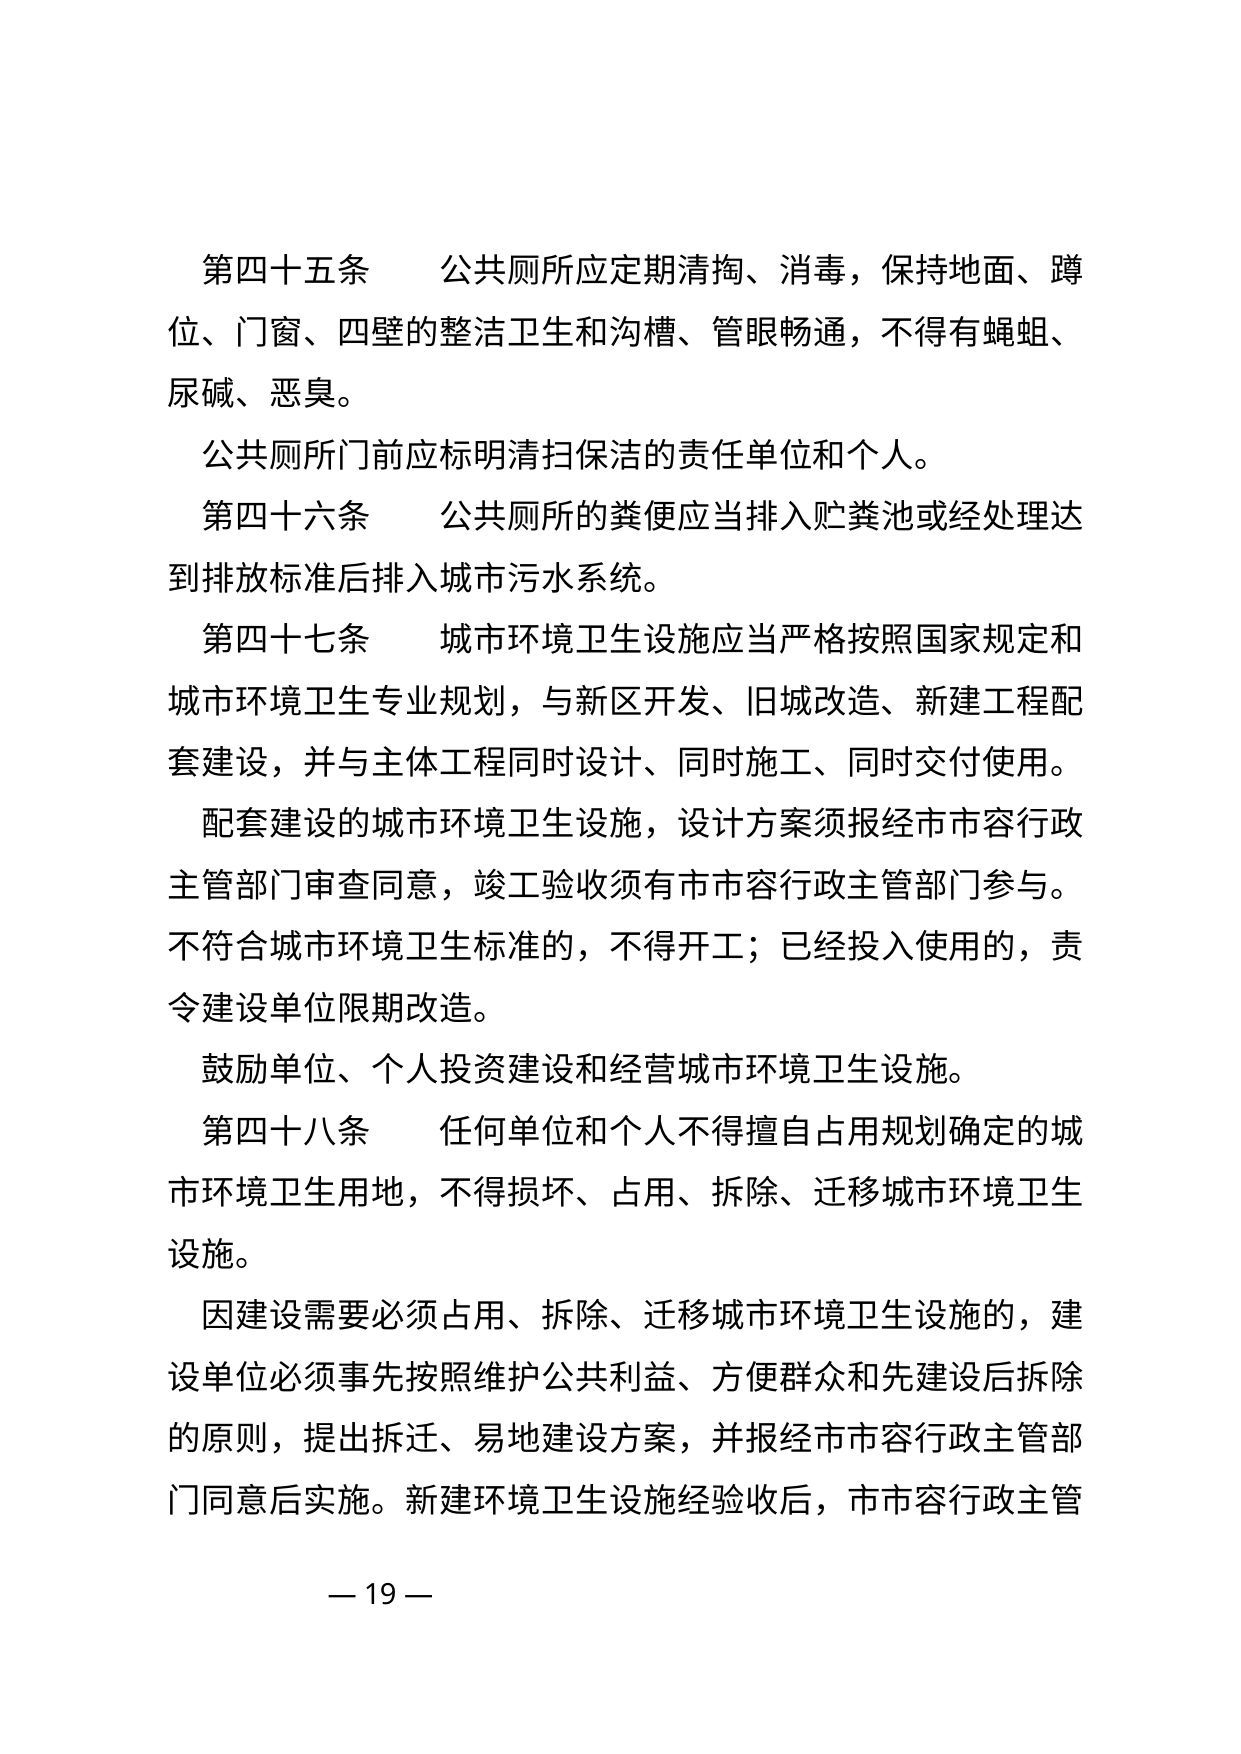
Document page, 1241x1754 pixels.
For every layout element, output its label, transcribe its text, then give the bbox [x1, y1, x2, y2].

text 第四十六条 公共厕所的粪便应当排入贮粪池或经处理达到排放标准后排入城市污水系统。 [168, 483, 1084, 606]
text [168, 1282, 1084, 1528]
text 第四十八条 任何单位和个人不得擅自占用规划确定的城市环境卫生用地，不得损坏、占用、拆除、迁移城市环境卫生设施。 [168, 1098, 1084, 1282]
text 鼓励单位、个人投资建设和经营城市环境卫生设施。 [168, 1037, 1084, 1098]
text 公共厕所门前应标明清扫保洁的责任单位和个人。 [168, 422, 1084, 483]
text 第四十五条 公共厕所应定期清掏、消毒，保持地面、蹲位、门窗、四壁的整洁卫生和沟槽、管眼畅通，不得有蝇蛆、尿碱、恶臭。 [168, 238, 1084, 422]
text 第四十七条 城市环境卫生设施应当严格按照国家规定和城市环境卫生专业规划，与新区开发、旧城改造、新建工程配套建设，并与主体工程同时设计、同时施工、同时交付使用。 [168, 606, 1084, 791]
text 配套建设的城市环境卫生设施，设计方案须报经市市容行政主管部门审查同意，竣工验收须有市市容行政主管部门参与。不符合城市环境卫生标准的，不得开工；已经投入使用的，责令建设单位限期改造。 [168, 791, 1084, 1037]
